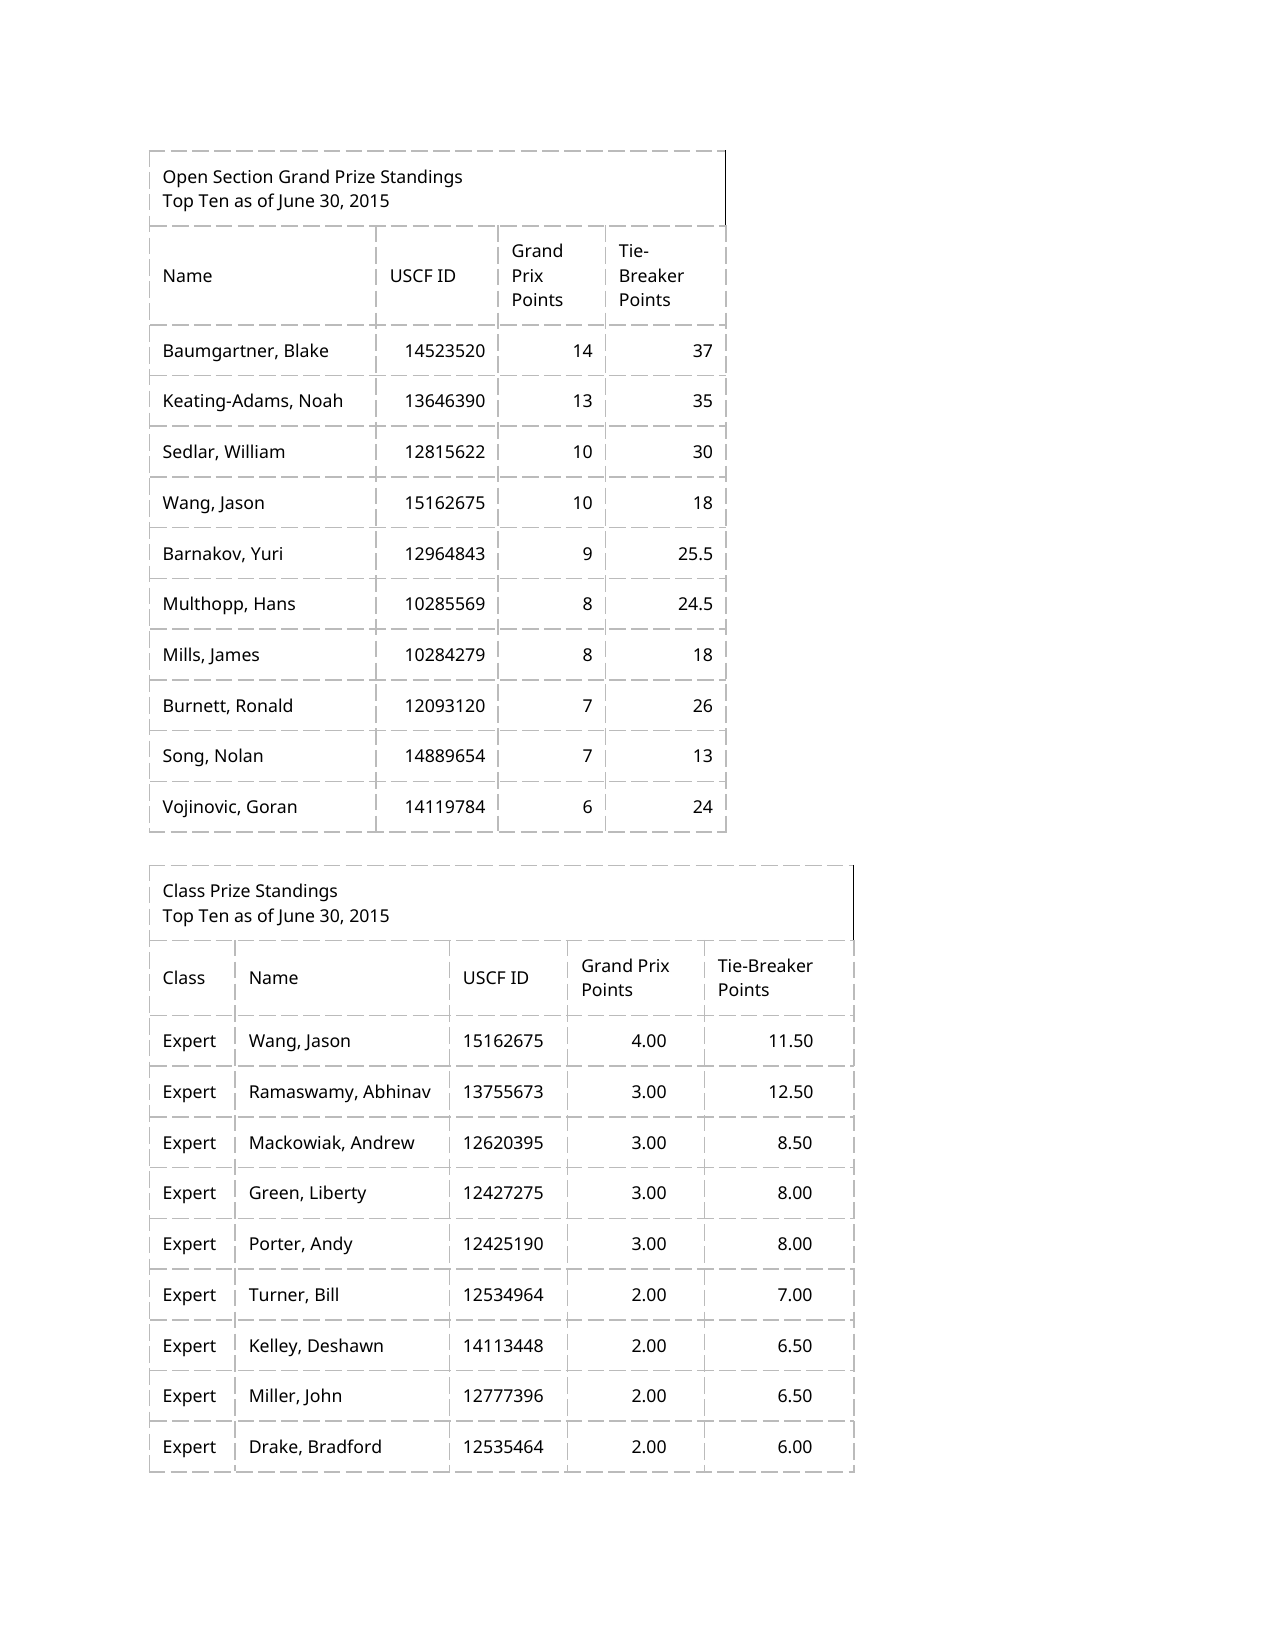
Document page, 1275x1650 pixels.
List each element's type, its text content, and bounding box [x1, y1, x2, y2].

table_cell 26 [605, 679, 726, 730]
table_cell 15162675 [376, 476, 498, 527]
table_cell Expert [149, 1015, 235, 1065]
table_cell 12777396 [449, 1370, 568, 1420]
table_cell 2.00 [568, 1370, 704, 1420]
table_cell Turner, Bill [235, 1268, 449, 1319]
table_cell 25.5 [605, 527, 726, 578]
table_cell Expert [149, 1268, 235, 1319]
table_cell 13646390 [376, 375, 498, 425]
table_cell USCF ID [376, 225, 498, 324]
table_cell Drake, Bradford [235, 1420, 449, 1471]
table_cell Expert [149, 1370, 235, 1420]
table_cell 18 [605, 476, 726, 527]
table_cell 18 [605, 628, 726, 679]
table_cell 3.00 [568, 1116, 704, 1167]
table_cell Vojinovic, Goran [149, 781, 376, 831]
table_cell Ramaswamy, Abhinav [235, 1065, 449, 1116]
table_cell 2.00 [568, 1319, 704, 1370]
table_cell Mills, James [149, 628, 376, 679]
table_cell 13 [605, 730, 726, 781]
table_cell 6.50 [705, 1370, 854, 1420]
table_cell 8 [498, 578, 605, 628]
table_cell 13 [498, 375, 605, 425]
table_cell Expert [149, 1065, 235, 1116]
table_cell Class [149, 940, 235, 1014]
table_cell 24 [605, 781, 726, 831]
table_cell 12620395 [449, 1116, 568, 1167]
table_cell Tie-Breaker Points [605, 225, 726, 324]
table_cell USCF ID [449, 940, 568, 1014]
table_cell 12964843 [376, 527, 498, 578]
table_cell 10 [498, 476, 605, 527]
table_cell 10284279 [376, 628, 498, 679]
table_cell Song, Nolan [149, 730, 376, 781]
table_cell 8.00 [705, 1167, 854, 1217]
table_cell Expert [149, 1319, 235, 1370]
table_cell 3.00 [568, 1167, 704, 1217]
table_cell 2.00 [568, 1268, 704, 1319]
table_cell 30 [605, 425, 726, 476]
table_cell Grand Prix Points [498, 225, 605, 324]
table_cell Green, Liberty [235, 1167, 449, 1217]
table_cell 7 [498, 679, 605, 730]
table_cell 13755673 [449, 1065, 568, 1116]
table_cell 15162675 [449, 1015, 568, 1065]
table_cell 9 [498, 527, 605, 578]
table_cell 14889654 [376, 730, 498, 781]
table_cell Grand Prix Points [568, 940, 704, 1014]
table_cell Name [149, 225, 376, 324]
table_cell Expert [149, 1116, 235, 1167]
table_cell 12425190 [449, 1218, 568, 1268]
table_cell Multhopp, Hans [149, 578, 376, 628]
table_cell Sedlar, William [149, 425, 376, 476]
table_cell Tie-Breaker Points [705, 940, 854, 1014]
table_cell 11.50 [705, 1015, 854, 1065]
table_header Class Prize Standings Top Ten as of June 30, 2015 [149, 865, 853, 940]
table_cell Expert [149, 1218, 235, 1268]
table_cell 10 [498, 425, 605, 476]
table_cell 14523520 [376, 324, 498, 375]
table_cell Baumgartner, Blake [149, 324, 376, 375]
table_cell 12.50 [705, 1065, 854, 1116]
table_cell Kelley, Deshawn [235, 1319, 449, 1370]
table_cell 12815622 [376, 425, 498, 476]
table_cell Keating-Adams, Noah [149, 375, 376, 425]
table_cell 6.50 [705, 1319, 854, 1370]
table_cell Expert [149, 1420, 235, 1471]
table_cell 14 [498, 324, 605, 375]
table_cell 7.00 [705, 1268, 854, 1319]
table_cell Name [235, 940, 449, 1014]
table_cell Porter, Andy [235, 1218, 449, 1268]
table_cell 8.00 [705, 1218, 854, 1268]
table_cell 12535464 [449, 1420, 568, 1471]
table_cell Wang, Jason [149, 476, 376, 527]
table_cell 14113448 [449, 1319, 568, 1370]
table_cell 6.00 [705, 1420, 854, 1471]
table_cell 4.00 [568, 1015, 704, 1065]
table_cell Barnakov, Yuri [149, 527, 376, 578]
table_cell 8 [498, 628, 605, 679]
table_cell 14119784 [376, 781, 498, 831]
table_cell 10285569 [376, 578, 498, 628]
table_cell 24.5 [605, 578, 726, 628]
table_cell Expert [149, 1167, 235, 1217]
table_cell Burnett, Ronald [149, 679, 376, 730]
table_cell 12427275 [449, 1167, 568, 1217]
table_cell Wang, Jason [235, 1015, 449, 1065]
table_cell Miller, John [235, 1370, 449, 1420]
table_header Open Section Grand Prize Standings Top Ten as of June 30, 2015 [149, 150, 725, 225]
table_cell 3.00 [568, 1218, 704, 1268]
table_cell 8.50 [705, 1116, 854, 1167]
table_cell Mackowiak, Andrew [235, 1116, 449, 1167]
table_cell 12534964 [449, 1268, 568, 1319]
table_cell 12093120 [376, 679, 498, 730]
table_cell 3.00 [568, 1065, 704, 1116]
table_cell 37 [605, 324, 726, 375]
table_cell 2.00 [568, 1420, 704, 1471]
table_cell 7 [498, 730, 605, 781]
table_cell 35 [605, 375, 726, 425]
table_cell 6 [498, 781, 605, 831]
